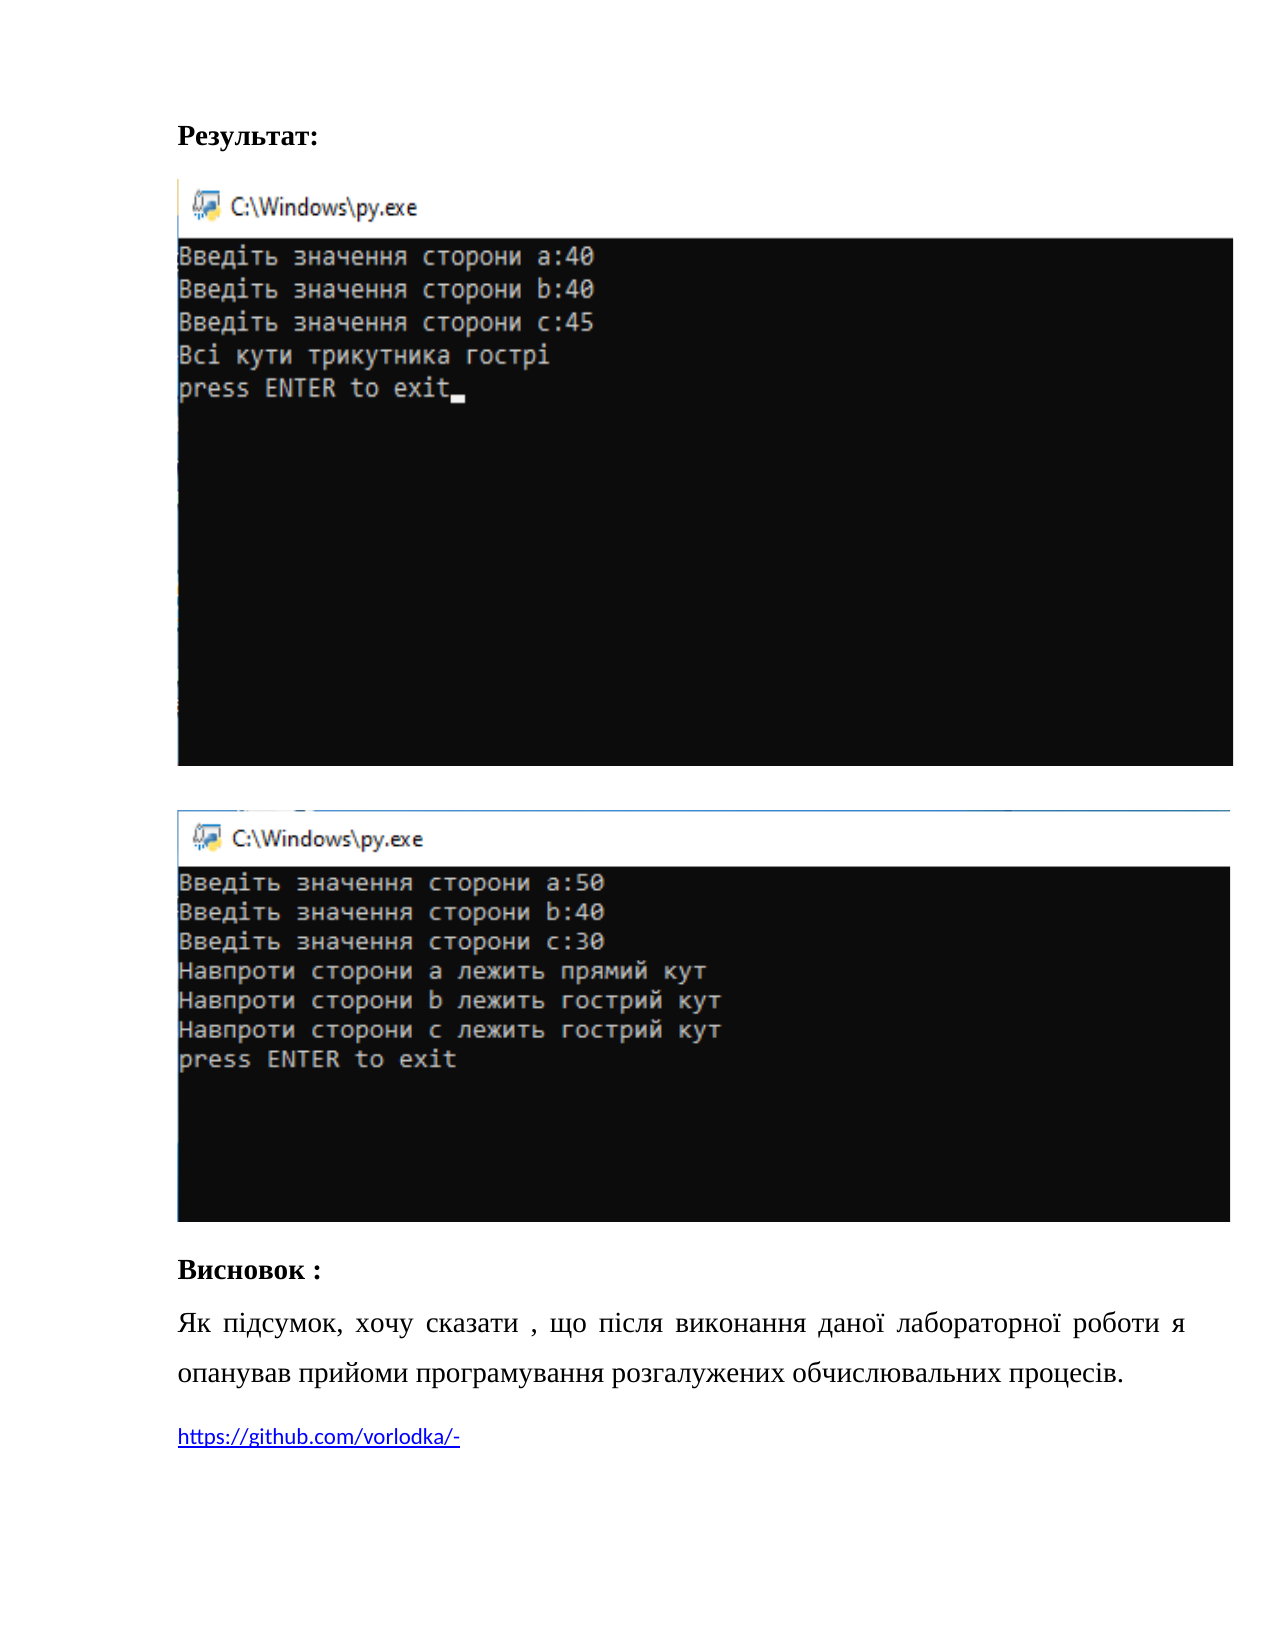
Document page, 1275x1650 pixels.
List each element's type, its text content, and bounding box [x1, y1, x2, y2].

picture [177, 179, 1234, 766]
text Як підсумок, хочу сказати , що після виконання даної лабораторної роботи я опанував прийоми програмування розгалужених обчислювальних процесів. [177, 1305, 1186, 1388]
picture [177, 810, 1231, 1222]
text Результат: [177, 118, 1186, 179]
text https://github.com/vorlodka/- [177, 1422, 1186, 1450]
text Висновок : [177, 1252, 1186, 1285]
